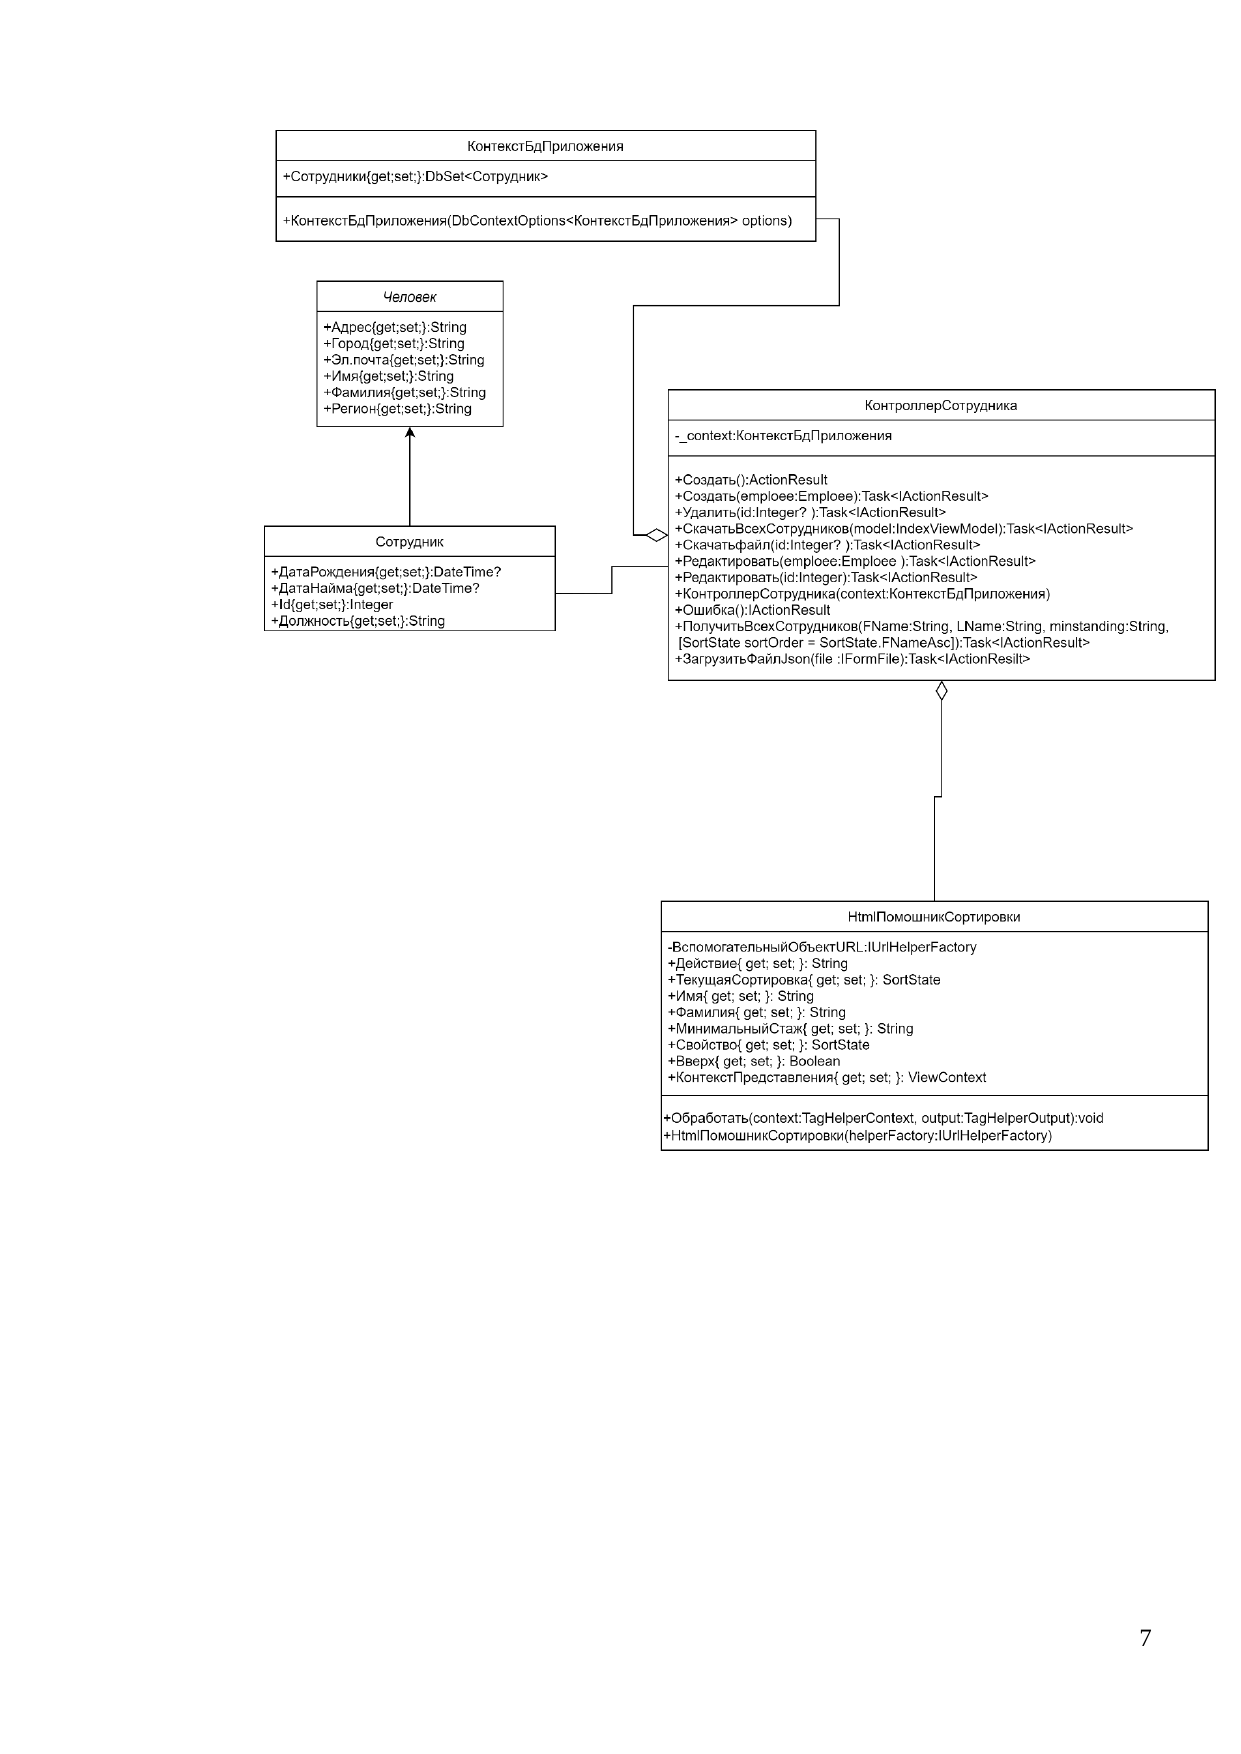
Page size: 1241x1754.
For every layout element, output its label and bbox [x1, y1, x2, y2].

picture [252, 118, 1227, 1162]
